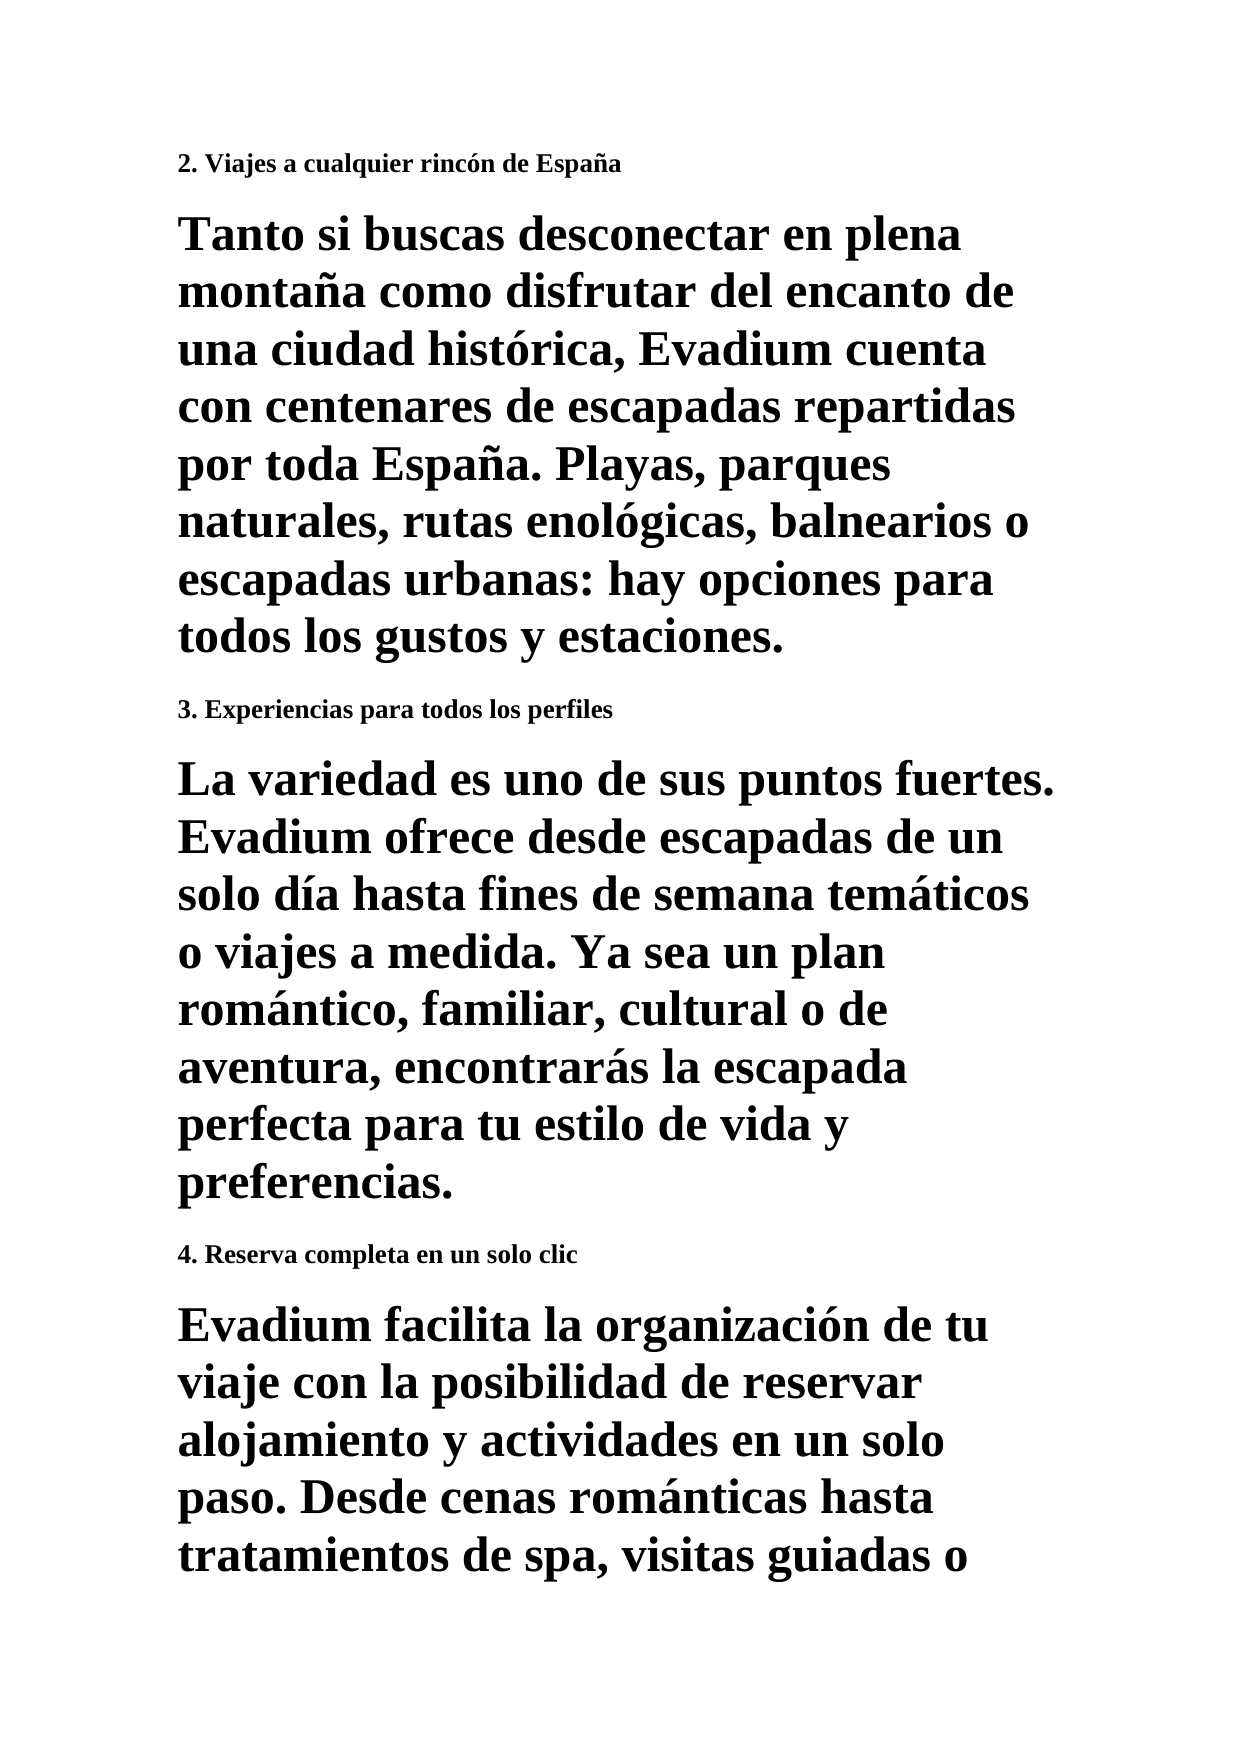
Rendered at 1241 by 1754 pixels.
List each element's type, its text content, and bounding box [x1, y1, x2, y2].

subtitle 2. Viajes a cualquier rincón de España [177, 148, 1063, 179]
text La variedad es uno de sus puntos fuertes. Evadium ofrece desde escapadas de un solo día hasta fines de semana temáticos o viajes a medida. Ya sea un plan romántico, familiar, cultural o de aventura, encontrarás la escapada perfecta para tu estilo de vida y preferencias. [177, 749, 1063, 1209]
text Tanto si buscas desconectar en plena montaña como disfrutar del encanto de una ciudad histórica, Evadium cuenta con centenares de escapadas repartidas por toda España. Playas, parques naturales, rutas enológicas, balnearios o escapadas urbanas: hay opciones para todos los gustos y estaciones. [177, 204, 1063, 664]
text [177, 1294, 1063, 1582]
subtitle 4. Reserva completa en un solo clic [177, 1238, 1063, 1269]
subtitle 3. Experiencias para todos los perfiles [177, 693, 1063, 724]
